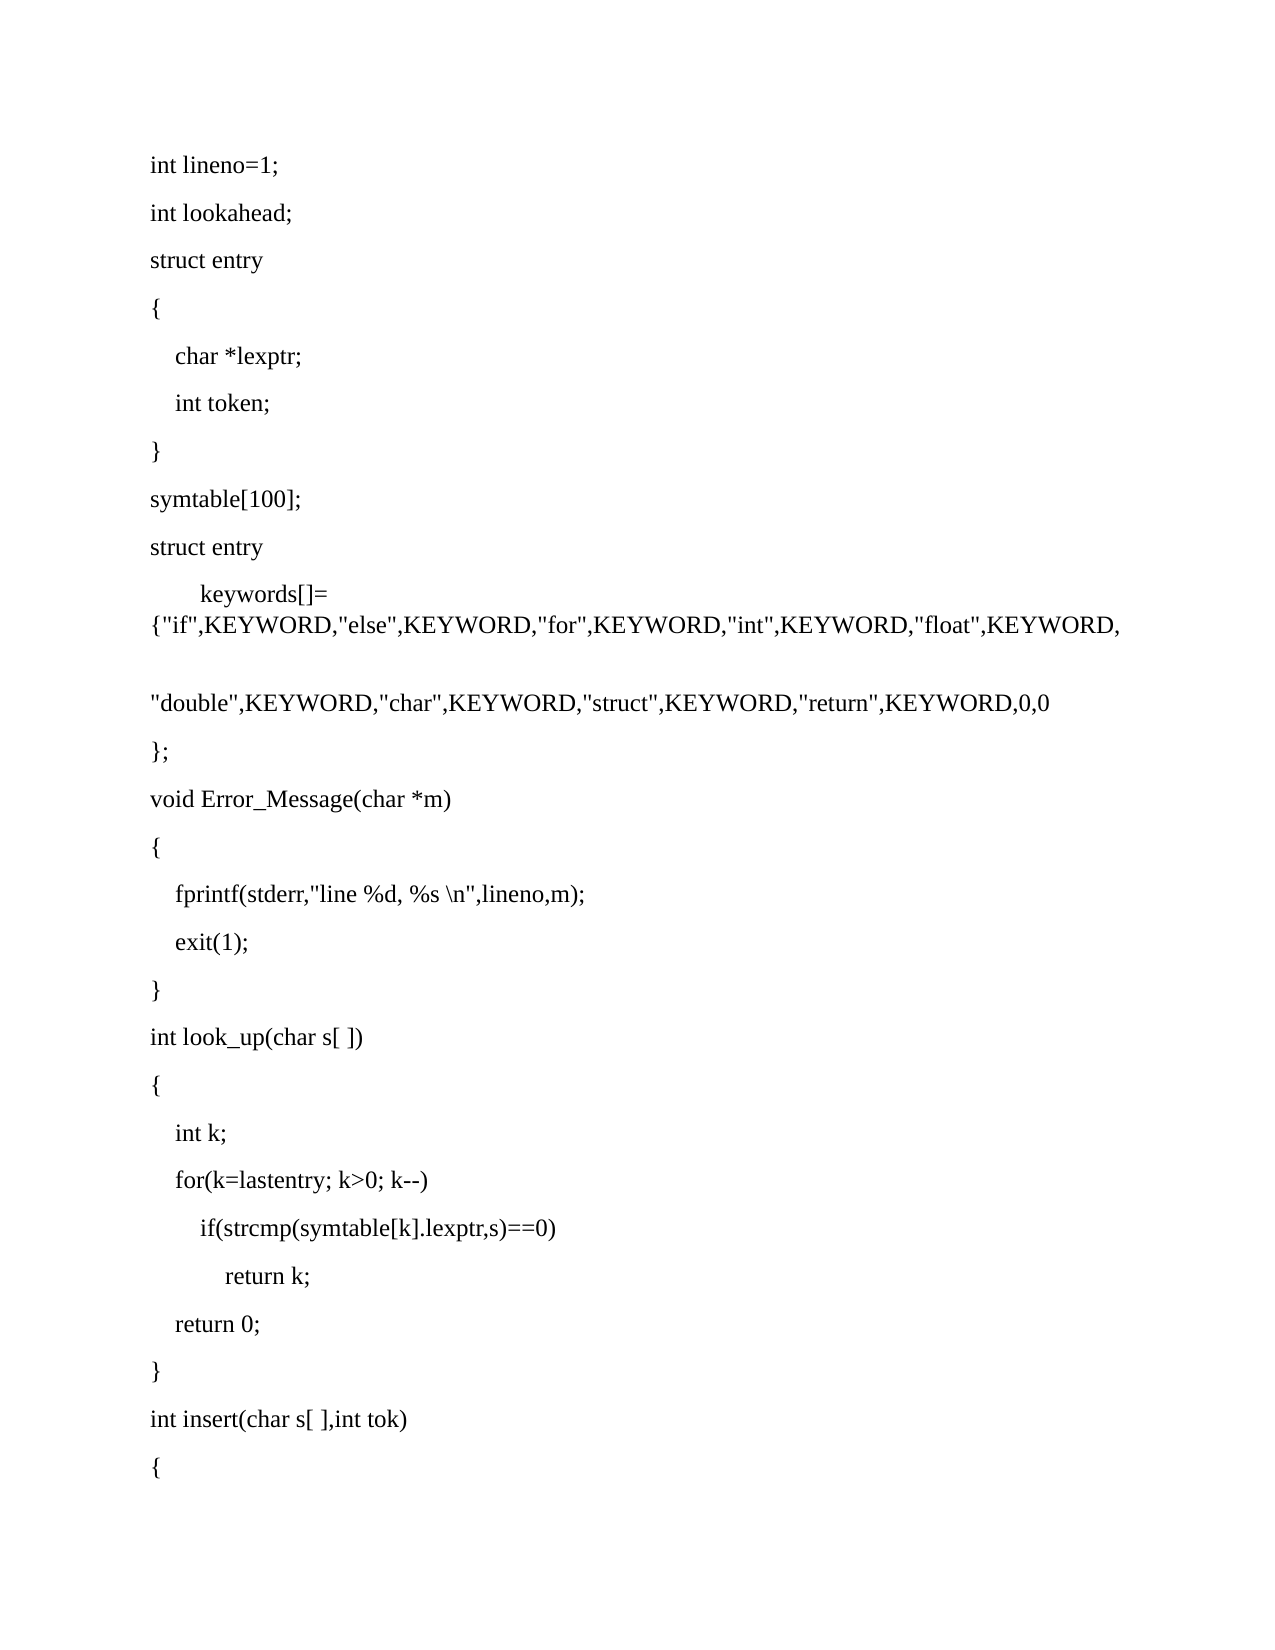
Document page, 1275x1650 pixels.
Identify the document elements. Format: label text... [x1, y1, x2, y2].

text int insert(char s[ ],int tok) [150, 1404, 1125, 1433]
text struct entry [150, 245, 1125, 274]
text keywords[]= {"if",KEYWORD,"else",KEYWORD,"for",KEYWORD,"int",KEYWORD,"float",KEYWORD, [150, 579, 1125, 639]
text void Error_Message(char *m) [150, 784, 1125, 813]
text struct entry [150, 532, 1125, 560]
text for(k=lastentry; k>0; k--) [150, 1166, 1125, 1194]
text "double",KEYWORD,"char",KEYWORD,"struct",KEYWORD,"return",KEYWORD,0,0 [150, 658, 1125, 717]
text symtable[100]; [150, 484, 1125, 513]
text int lineno=1; [150, 150, 1125, 179]
text } [150, 436, 1125, 465]
text if(strcmp(symtable[k].lexptr,s)==0) [150, 1213, 1125, 1242]
text { [150, 832, 1125, 860]
text int token; [150, 388, 1125, 417]
text return k; [150, 1261, 1125, 1290]
text char *lexptr; [150, 341, 1125, 369]
text { [150, 1070, 1125, 1099]
text return 0; [150, 1309, 1125, 1337]
text int lookahead; [150, 198, 1125, 226]
text } [150, 975, 1125, 1003]
text { [150, 1452, 1125, 1481]
text } [150, 1356, 1125, 1385]
text int k; [150, 1118, 1125, 1147]
text int look_up(char s[ ]) [150, 1022, 1125, 1051]
text }; [150, 736, 1125, 765]
text exit(1); [150, 927, 1125, 956]
text { [150, 293, 1125, 322]
text fprintf(stderr,"line %d, %s \n",lineno,m); [150, 879, 1125, 908]
